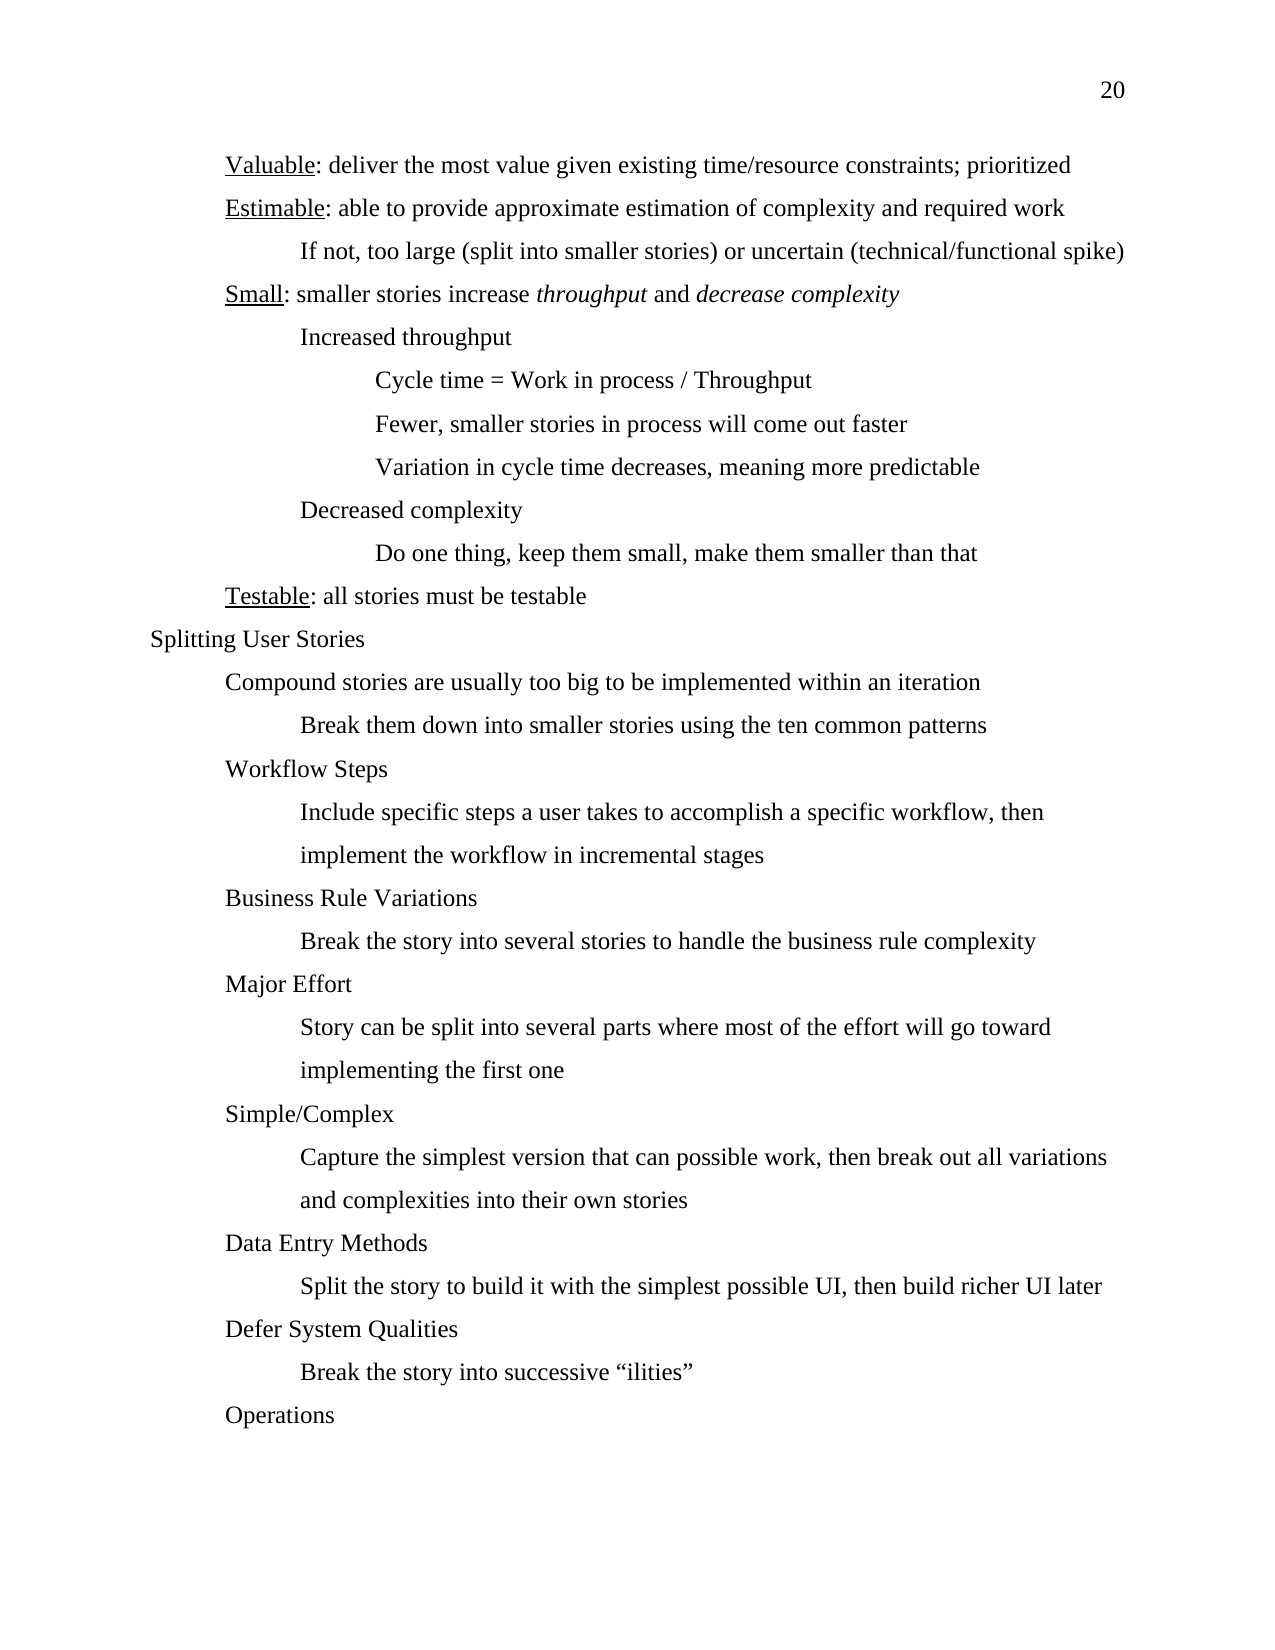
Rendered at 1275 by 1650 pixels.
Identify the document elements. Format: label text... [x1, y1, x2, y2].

text Do one thing, keep them small, make them smaller than that [150, 538, 1125, 567]
text implementing the first one [150, 1056, 1125, 1084]
text Fewer, smaller stories in process will come out faster [150, 409, 1125, 437]
text Capture the simplest version that can possible work, then break out all variations [150, 1142, 1125, 1171]
text Testable: all stories must be testable [150, 581, 1125, 610]
text Break the story into successive “ilities” [150, 1357, 1125, 1386]
text Compound stories are usually too big to be implemented within an iteration [150, 667, 1125, 696]
text Defer System Qualities [150, 1314, 1125, 1343]
text Estimable: able to provide approximate estimation of complexity and required work [150, 193, 1125, 222]
text Increased throughput [150, 322, 1125, 351]
text Cycle time = Work in process / Throughput [150, 366, 1125, 394]
text Data Entry Methods [150, 1228, 1125, 1257]
text implement the workflow in incremental stages [150, 840, 1125, 869]
text Operations [150, 1401, 1125, 1429]
text and complexities into their own stories [150, 1185, 1125, 1214]
text Workflow Steps [150, 754, 1125, 782]
text Break the story into several stories to handle the business rule complexity [150, 926, 1125, 955]
text Variation in cycle time decreases, meaning more predictable [150, 452, 1125, 481]
text Valuable: deliver the most value given existing time/resource constraints; prioritized [150, 150, 1125, 179]
text Include specific steps a user takes to accomplish a specific workflow, then [150, 797, 1125, 826]
text Story can be split into several parts where most of the effort will go toward [150, 1012, 1125, 1041]
text Break them down into smaller stories using the ten common patterns [150, 711, 1125, 739]
text Small: smaller stories increase throughput and decrease complexity [150, 279, 1125, 308]
text Major Effort [150, 969, 1125, 998]
text Splitting User Stories [150, 624, 1125, 653]
text Business Rule Variations [150, 883, 1125, 912]
text If not, too large (split into smaller stories) or uncertain (technical/functional spike) [150, 236, 1125, 265]
text Simple/Complex [150, 1099, 1125, 1127]
text Decreased complexity [150, 495, 1125, 524]
text Split the story to build it with the simplest possible UI, then build richer UI later [150, 1271, 1125, 1300]
